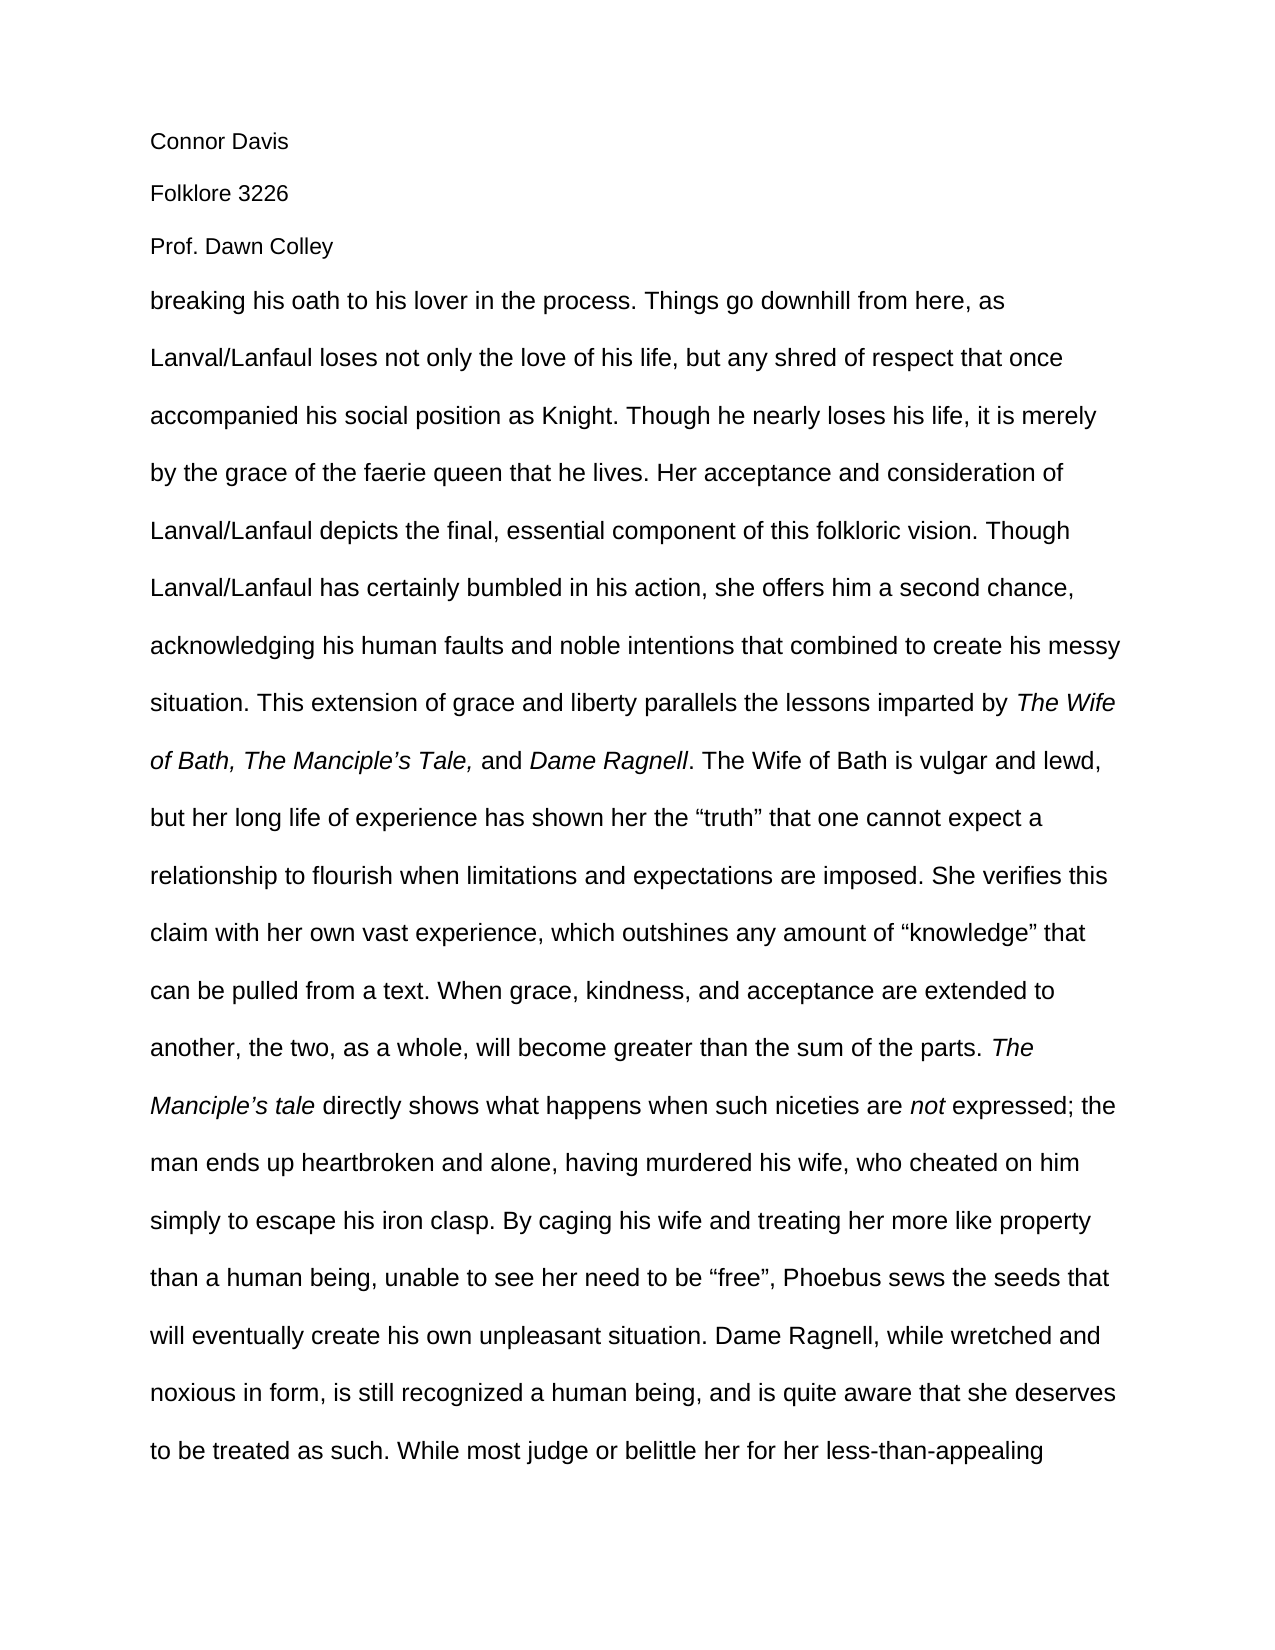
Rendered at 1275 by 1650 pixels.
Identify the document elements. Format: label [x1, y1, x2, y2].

text [150, 286, 1125, 1464]
